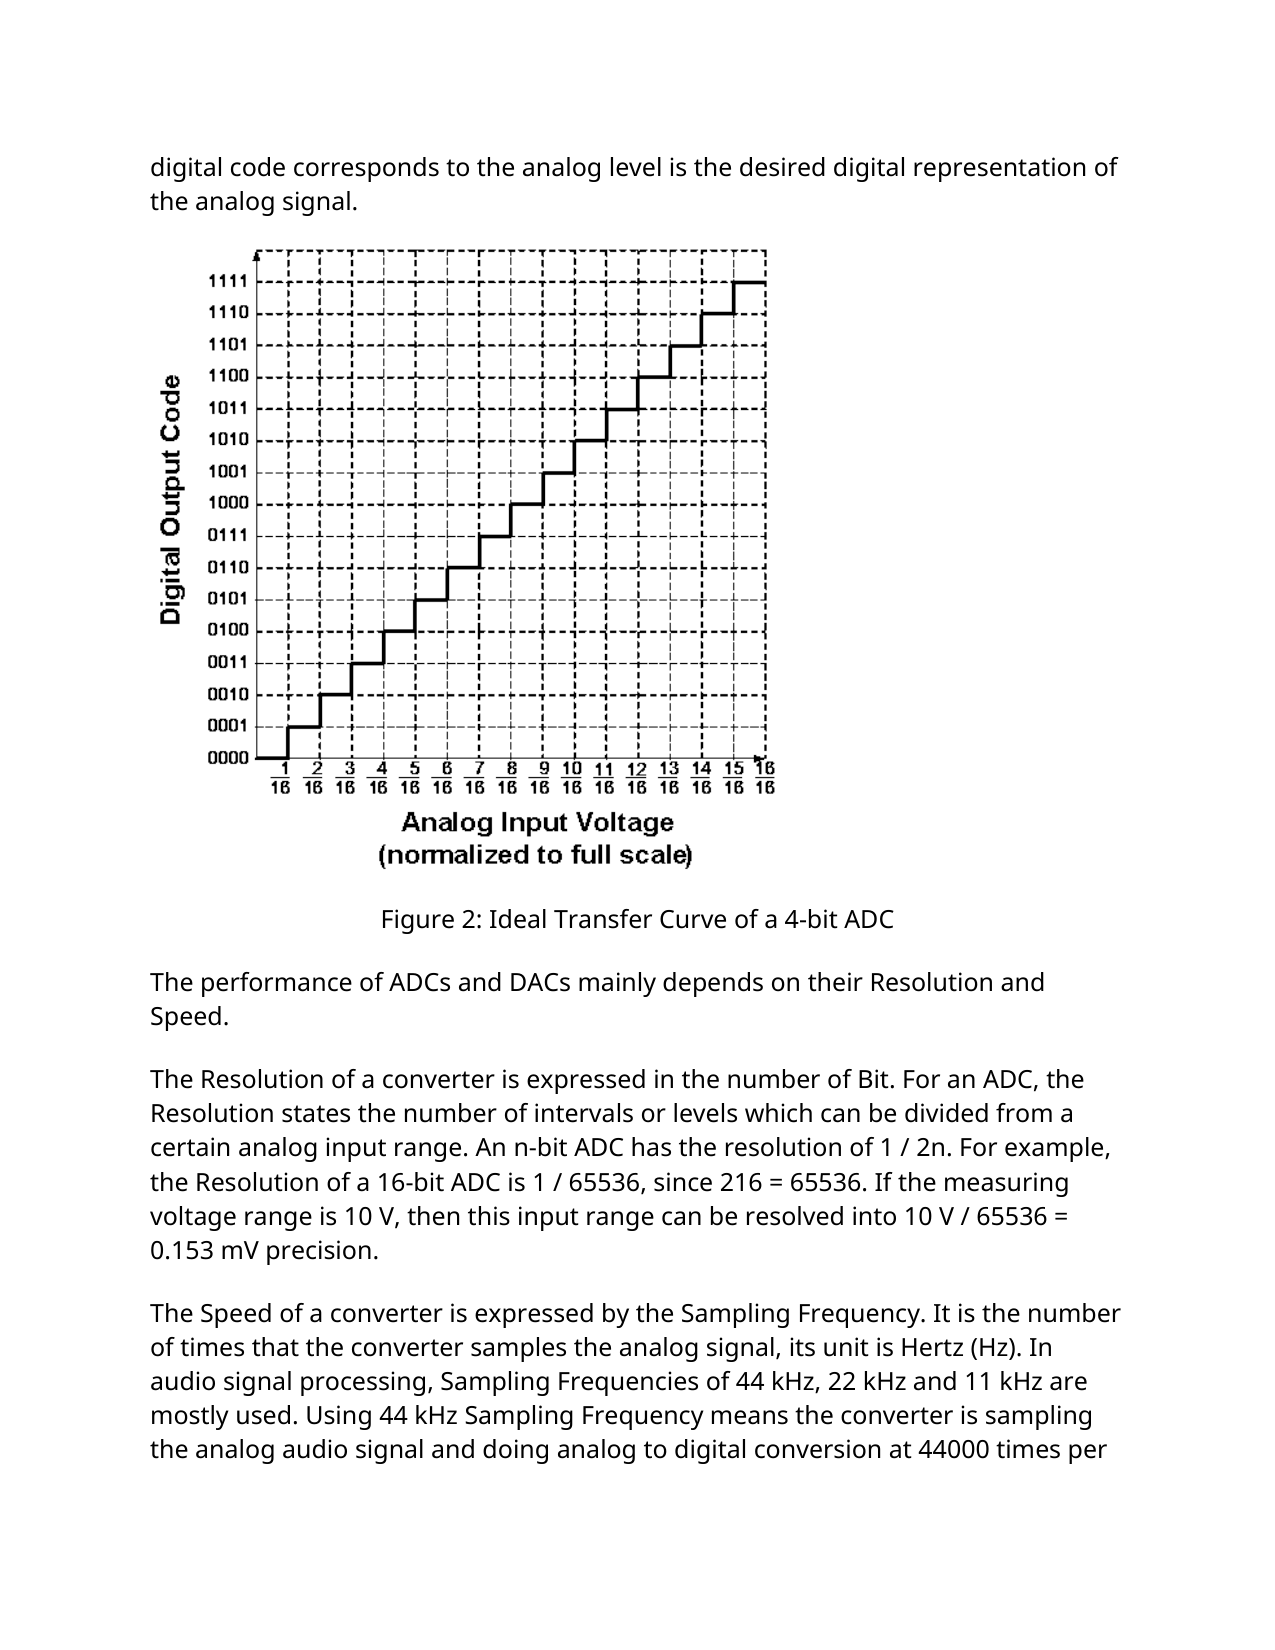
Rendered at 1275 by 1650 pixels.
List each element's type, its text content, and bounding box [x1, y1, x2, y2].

text The performance of ADCs and DACs mainly depends on their Resolution and Speed. [150, 965, 1125, 1033]
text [150, 150, 1125, 218]
text The Resolution of a converter is expressed in the number of Bit. For an ADC, the Resolution states the number of intervals or levels which can be divided from a certain analog input range. An n-bit ADC has the resolution of 1 / 2n. For example, the Resolution of a 16-bit ADC is 1 / 65536, since 216 = 65536. If the measuring voltage range is 10 V, then this input range can be resolved into 10 V / 65536 = 0.153 mV precision. [150, 1062, 1125, 1266]
text Figure 2: Ideal Transfer Curve of a 4-bit ADC [150, 901, 1125, 936]
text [150, 1296, 1125, 1466]
picture [150, 247, 775, 873]
